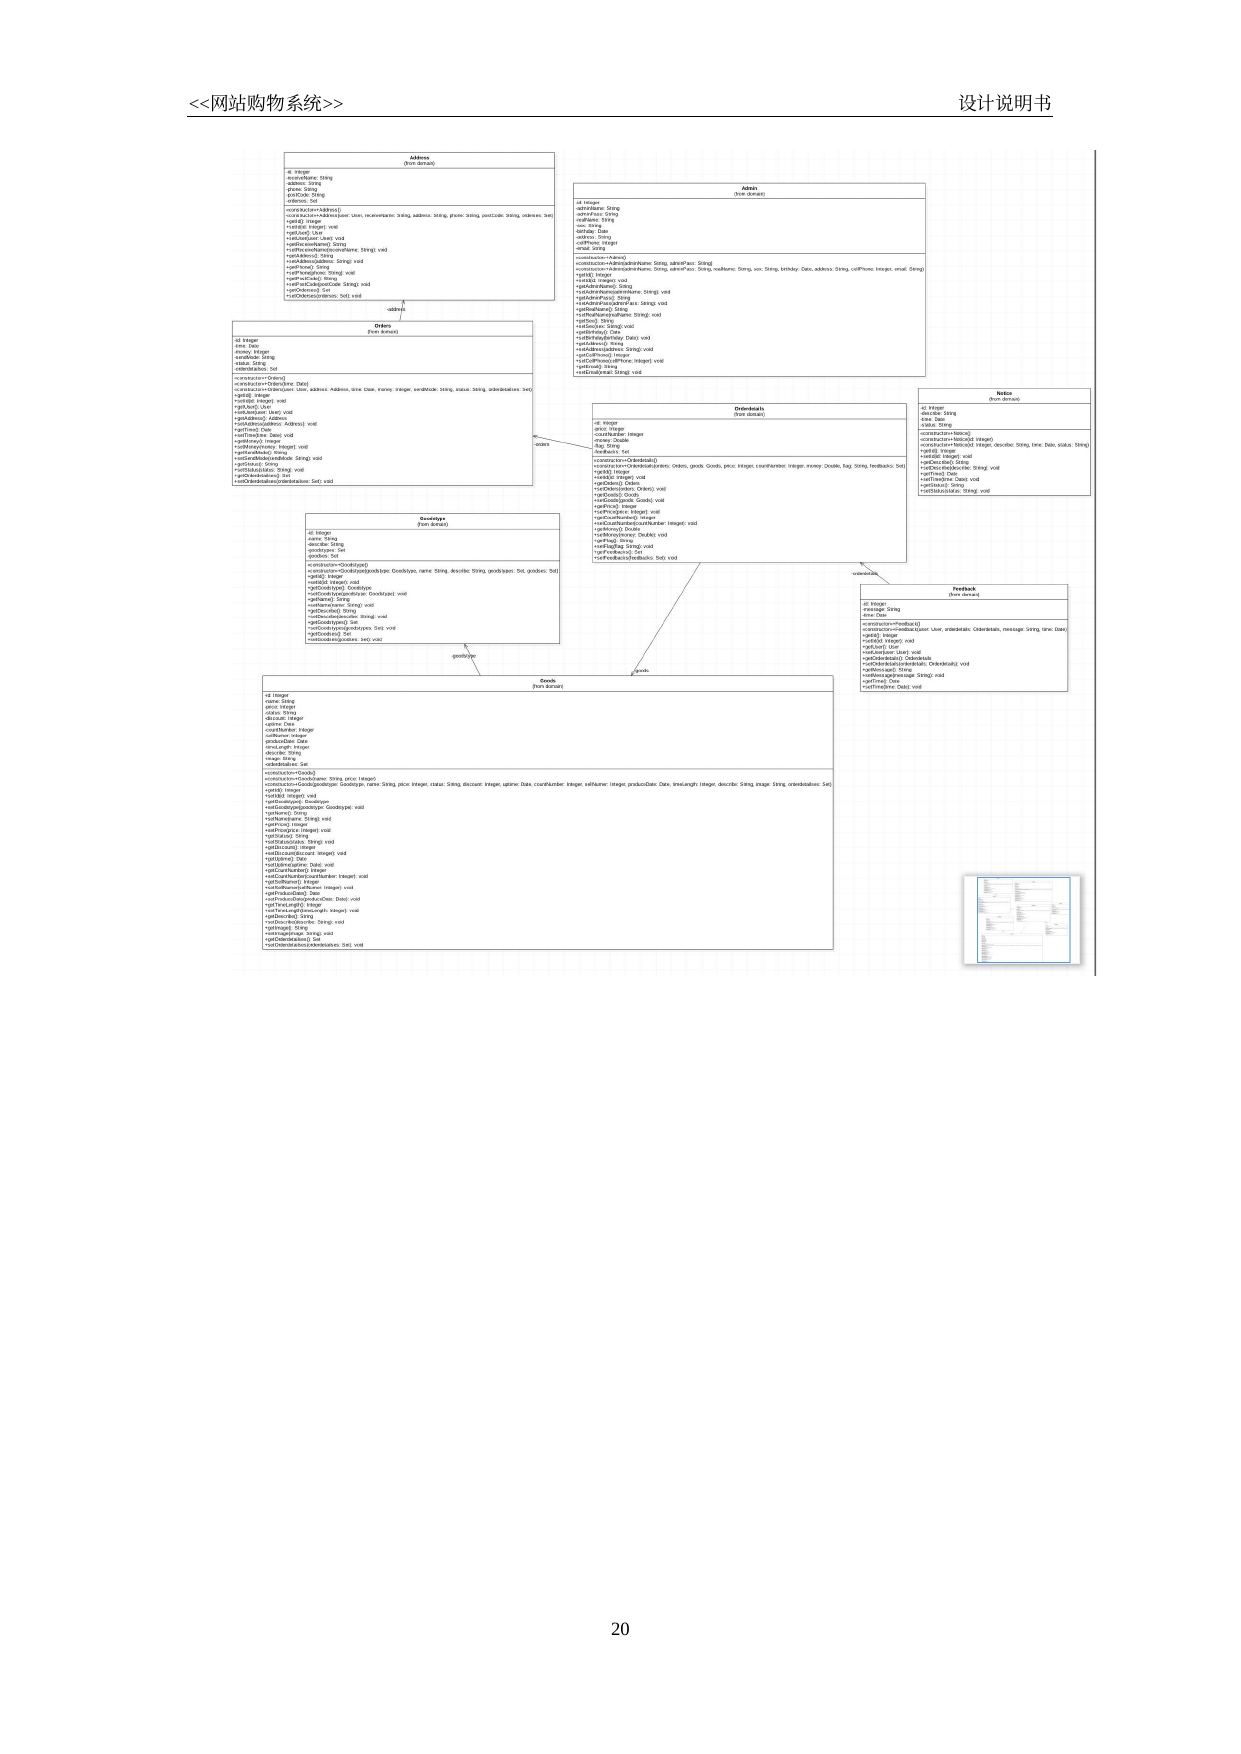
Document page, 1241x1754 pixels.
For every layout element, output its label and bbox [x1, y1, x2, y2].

picture [231, 150, 1097, 976]
